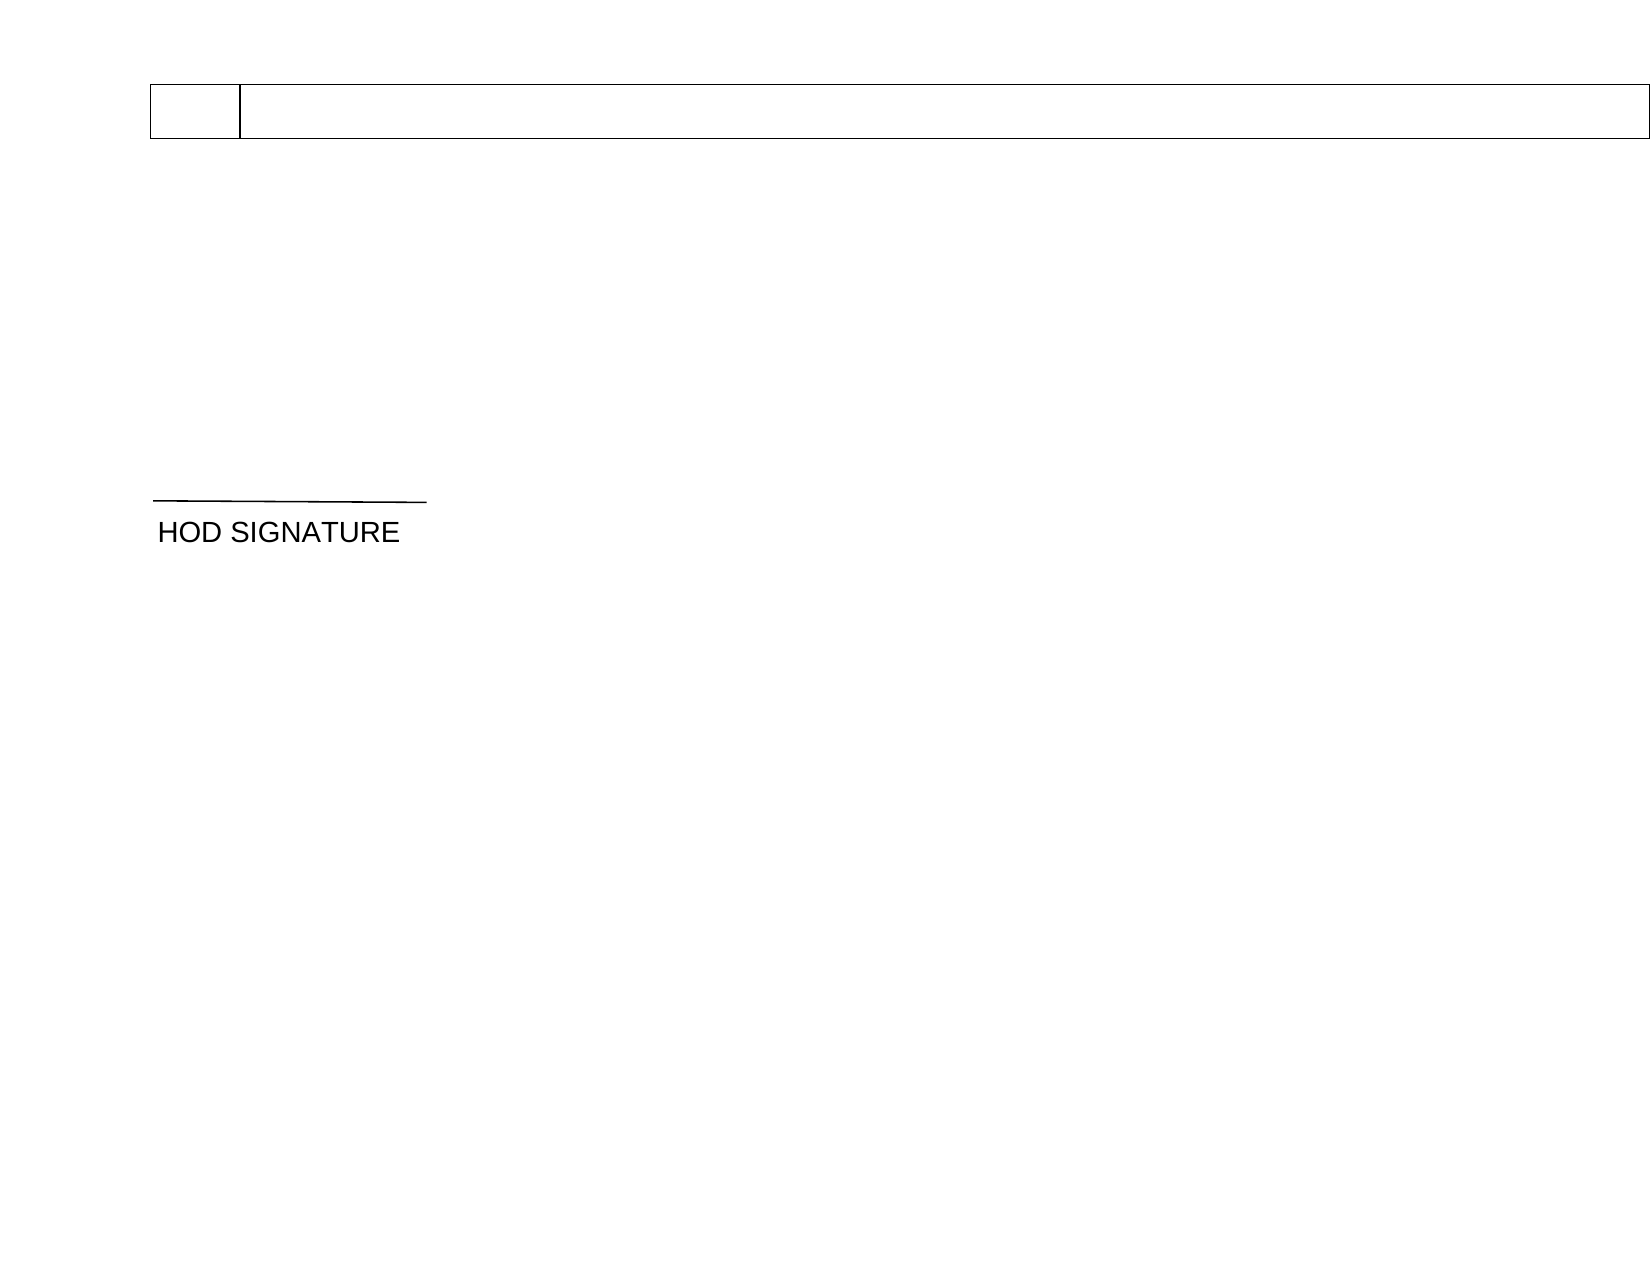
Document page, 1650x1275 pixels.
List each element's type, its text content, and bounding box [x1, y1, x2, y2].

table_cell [241, 85, 1649, 138]
table_cell 11 [151, 85, 239, 138]
